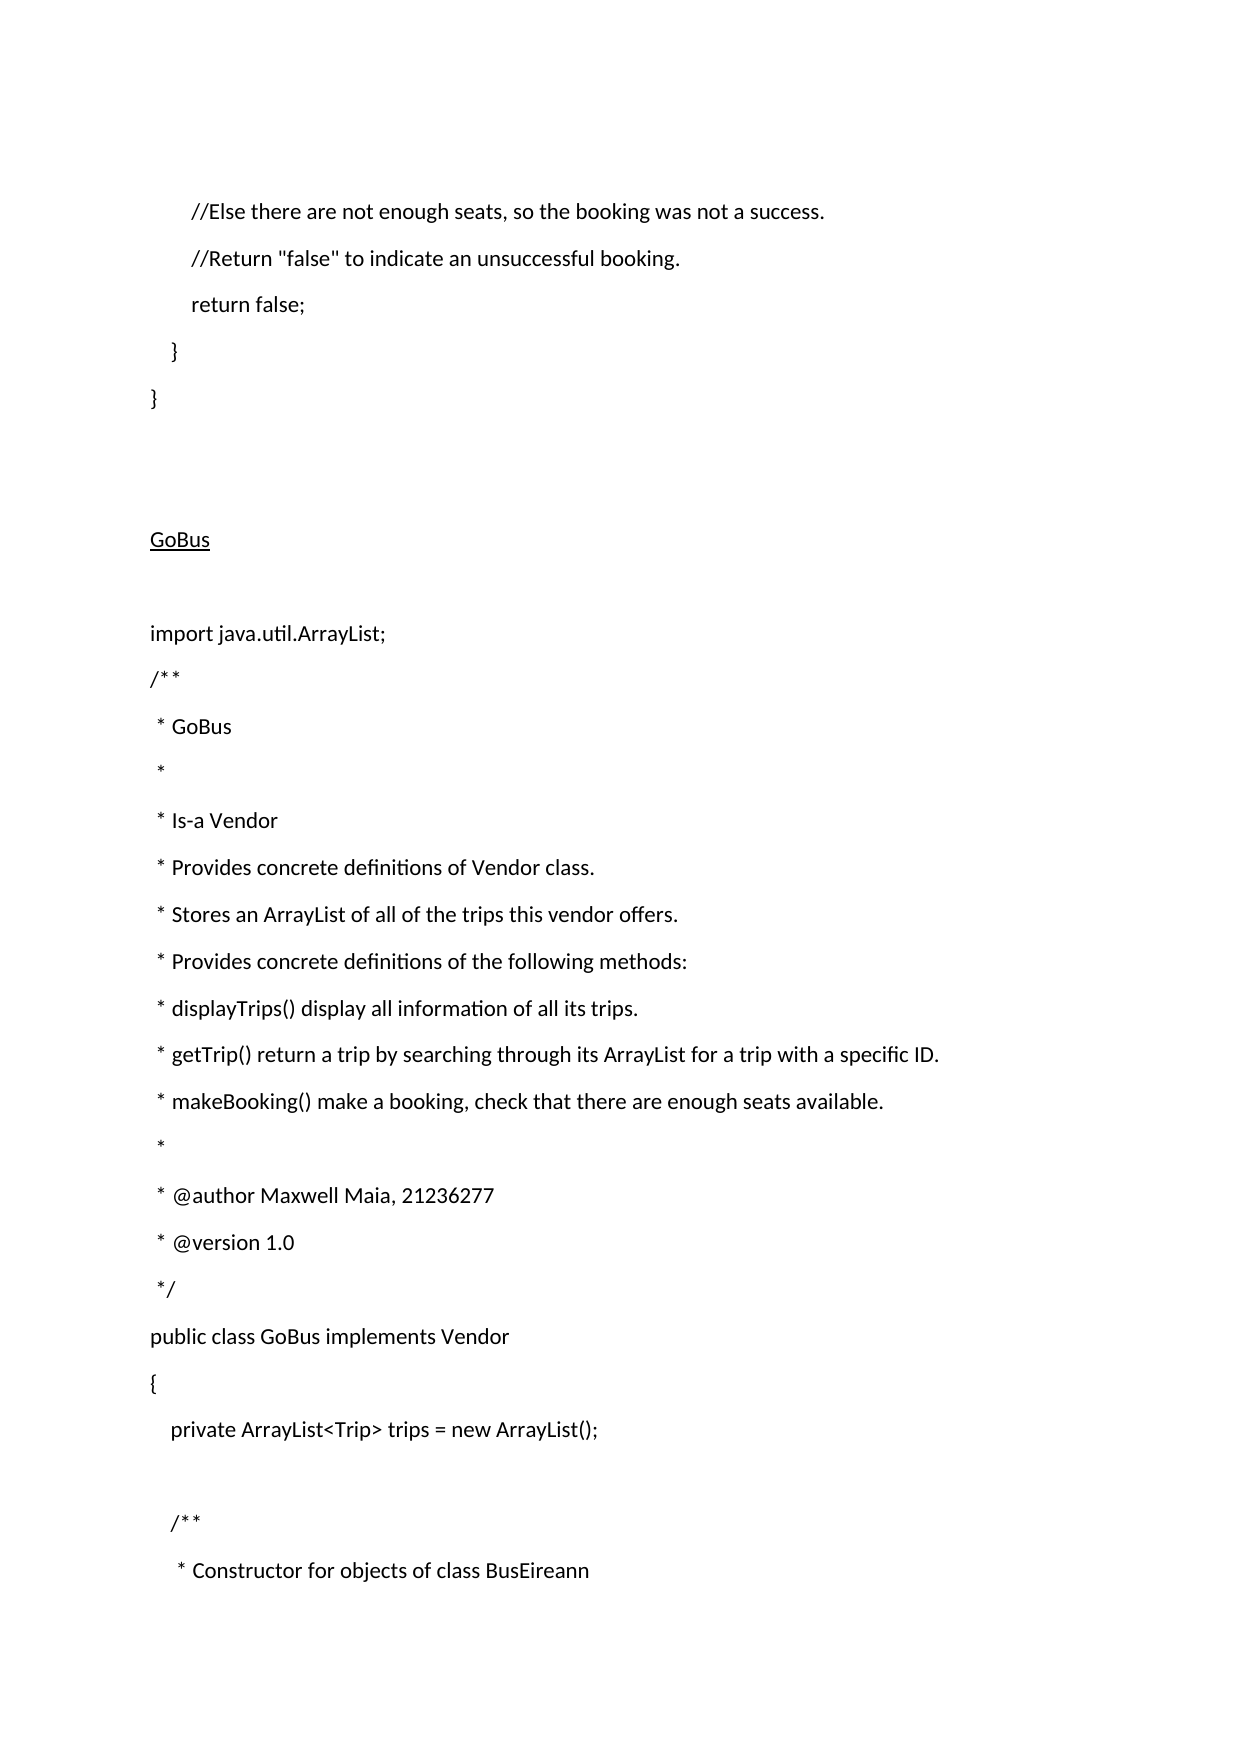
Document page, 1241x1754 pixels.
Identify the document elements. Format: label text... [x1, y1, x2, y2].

text private ArrayList<Trip> trips = new ArrayList(); [150, 1416, 1090, 1444]
text * @version 1.0 [150, 1228, 1090, 1256]
text } [150, 384, 1090, 412]
text * Provides concrete definitions of the following methods: [150, 947, 1090, 975]
text * GoBus [150, 712, 1090, 741]
text //Return "false" to indicate an unsuccessful booking. [150, 244, 1090, 272]
text * displayTrips() display all information of all its trips. [150, 994, 1090, 1022]
text { [150, 1369, 1090, 1397]
text * Constructor for objects of class BusEireann [150, 1556, 1090, 1584]
text * getTrip() return a trip by searching through its ArrayList for a trip with a specific ID. [150, 1041, 1090, 1069]
text * @author Maxwell Maia, 21236277 [150, 1181, 1090, 1209]
text * [150, 1134, 1090, 1162]
text public class GoBus implements Vendor [150, 1322, 1090, 1350]
text /** [150, 1509, 1090, 1537]
text //Else there are not enough seats, so the booking was not a success. [150, 197, 1090, 225]
text * Is-a Vendor [150, 806, 1090, 834]
text * [150, 759, 1090, 787]
text * makeBooking() make a booking, check that there are enough seats available. [150, 1087, 1090, 1116]
text import java.util.ArrayList; [150, 619, 1090, 647]
text return false; [150, 291, 1090, 319]
text * Stores an ArrayList of all of the trips this vendor offers. [150, 900, 1090, 928]
text } [150, 337, 1090, 366]
text /** [150, 666, 1090, 694]
text */ [150, 1275, 1090, 1303]
text GoBus [150, 525, 1090, 553]
text * Provides concrete definitions of Vendor class. [150, 853, 1090, 881]
